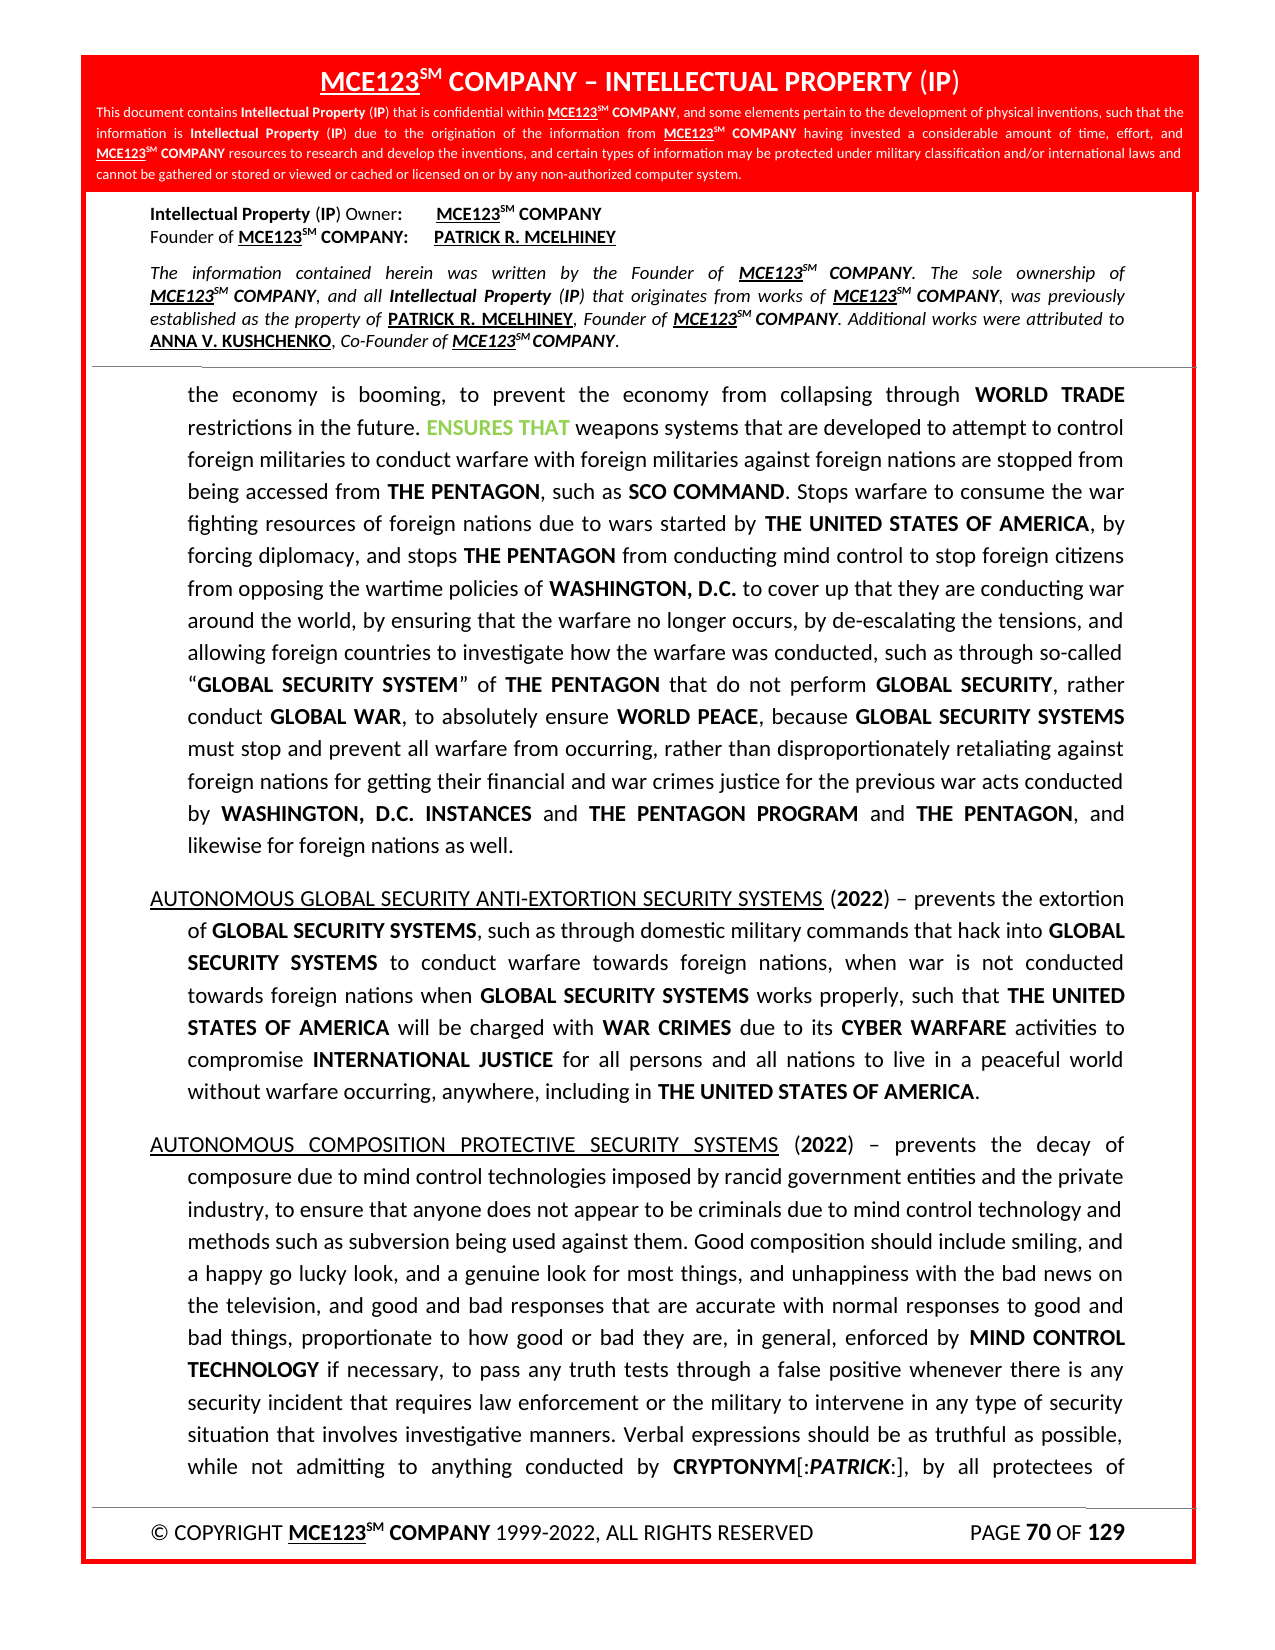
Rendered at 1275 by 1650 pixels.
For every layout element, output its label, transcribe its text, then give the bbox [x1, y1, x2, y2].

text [150, 1130, 1125, 1480]
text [150, 381, 1125, 859]
text AUTONOMOUS GLOBAL SECURITY ANTI-EXTORTION SECURITY SYSTEMS (2022) – prevents the extortion of GLOBAL SECURITY SYSTEMS, such as through domestic military commands that hack into GLOBAL SECURITY SYSTEMS to conduct warfare towards foreign nations, when war is not conducted towards foreign nations when GLOBAL SECURITY SYSTEMS works properly, such that THE UNITED STATES OF AMERICA will be charged with WAR CRIMES due to its CYBER WARFARE activities to compromise INTERNATIONAL JUSTICE for all persons and all nations to live in a peaceful world without warfare occurring, anywhere, including in THE UNITED STATES OF AMERICA. [150, 884, 1125, 1105]
